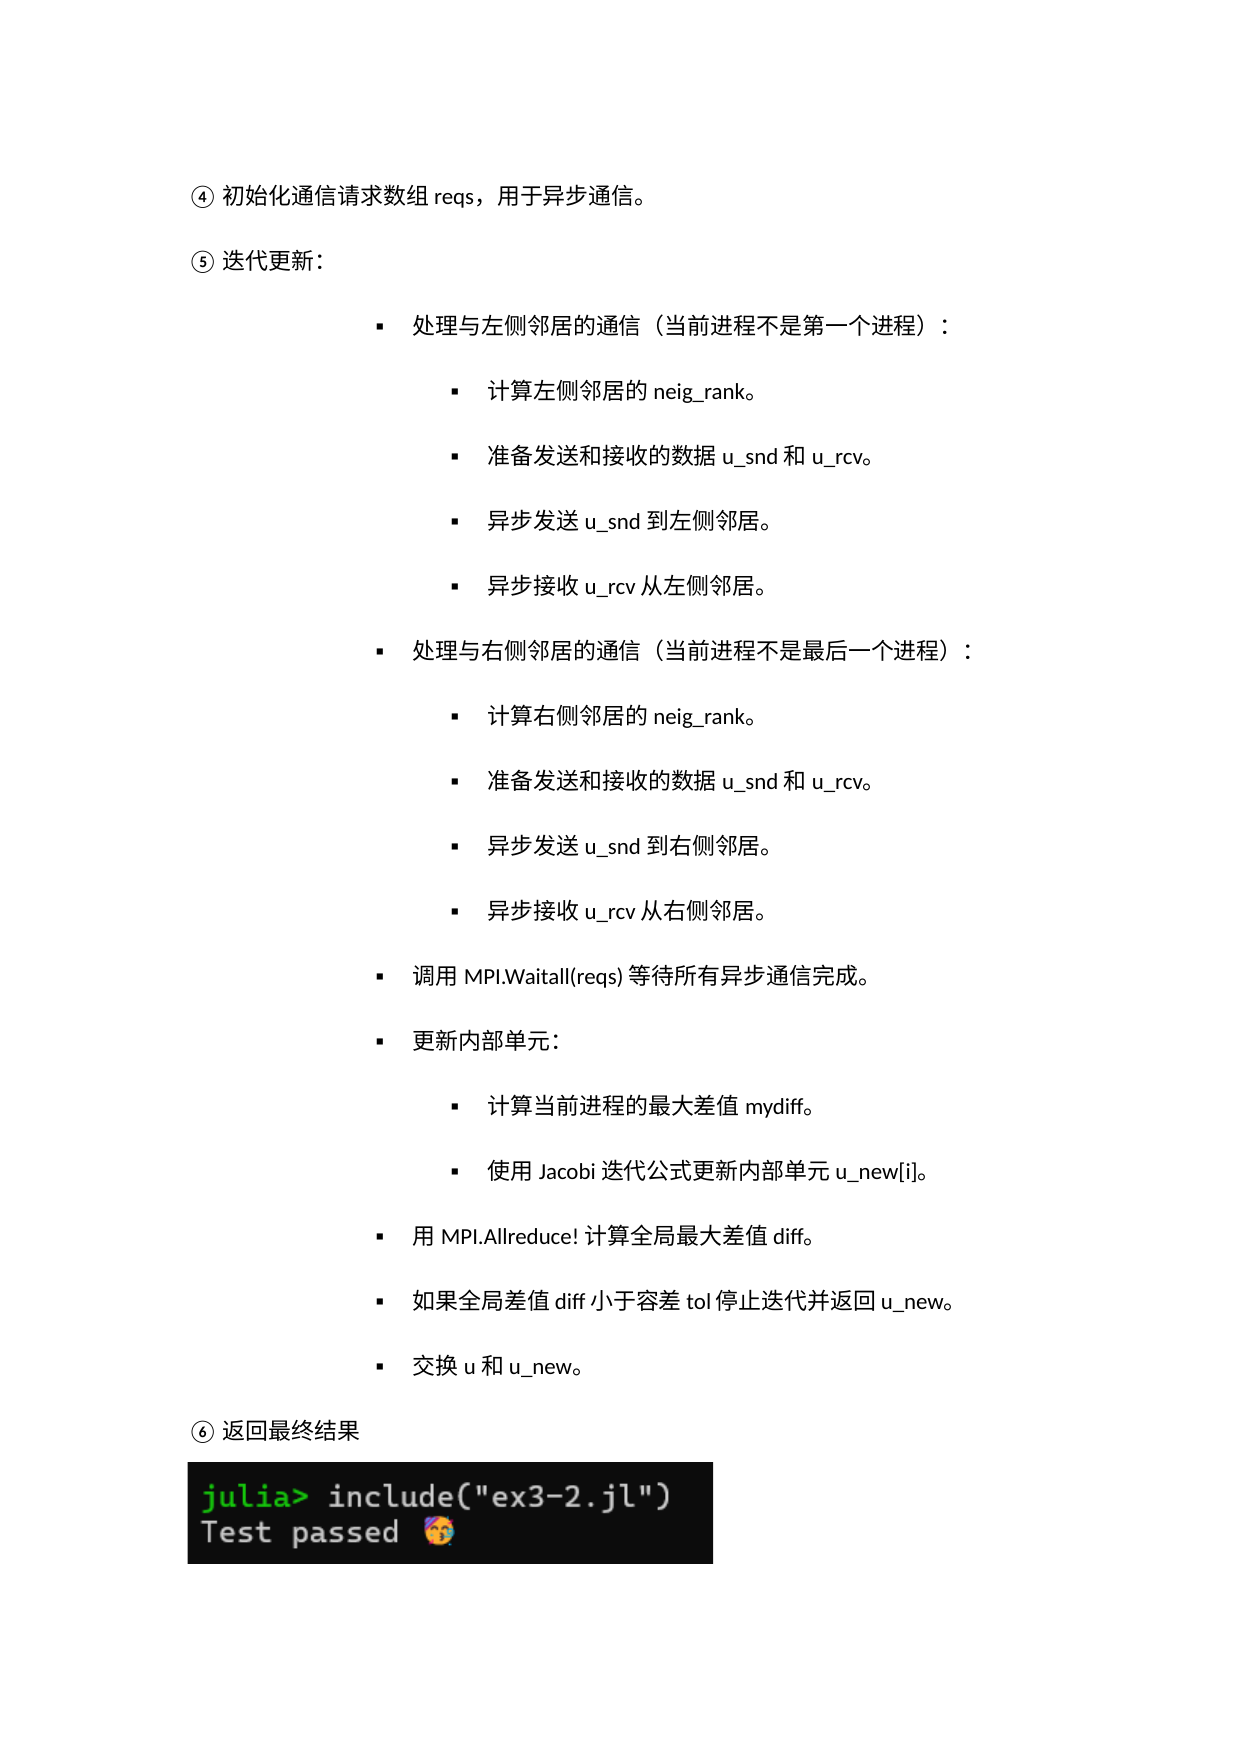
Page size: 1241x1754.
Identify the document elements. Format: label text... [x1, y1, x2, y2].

list 更新内部单元： [375, 1007, 1053, 1072]
text ⑥返回最终结果 [187, 1397, 1053, 1462]
list 计算当前进程的最大差值 mydiff。 [450, 1072, 1053, 1137]
text ⑤迭代更新： [187, 227, 1053, 292]
list 异步发送 u_snd 到右侧邻居。 [450, 812, 1053, 877]
list 计算左侧邻居的 neig_rank。 [450, 357, 1053, 422]
list 处理与左侧邻居的通信（当前进程不是第一个进程）： [375, 292, 1053, 357]
list 处理与右侧邻居的通信（当前进程不是最后一个进程）： [375, 617, 1053, 682]
list 异步发送 u_snd 到左侧邻居。 [450, 487, 1053, 552]
list 调用 MPI.Waitall(reqs) 等待所有异步通信完成。 [375, 942, 1053, 1007]
list 异步接收 u_rcv 从右侧邻居。 [450, 877, 1053, 942]
list 如果全局差值diff小于容差tol停止迭代并返回u_new。 [375, 1267, 1053, 1332]
picture [187, 1462, 714, 1564]
list 异步接收 u_rcv 从左侧邻居。 [450, 552, 1053, 617]
list 计算右侧邻居的 neig_rank。 [450, 682, 1053, 747]
list 交换 u 和 u_new。 [375, 1332, 1053, 1397]
list 用 MPI.Allreduce! 计算全局最大差值 diff。 [375, 1202, 1053, 1267]
list 准备发送和接收的数据 u_snd 和 u_rcv。 [450, 422, 1053, 487]
list 准备发送和接收的数据 u_snd 和 u_rcv。 [450, 747, 1053, 812]
list 使用 Jacobi 迭代公式更新内部单元 u_new[i]。 [450, 1137, 1053, 1202]
text ④初始化通信请求数组 reqs，用于异步通信。 [187, 162, 1053, 227]
